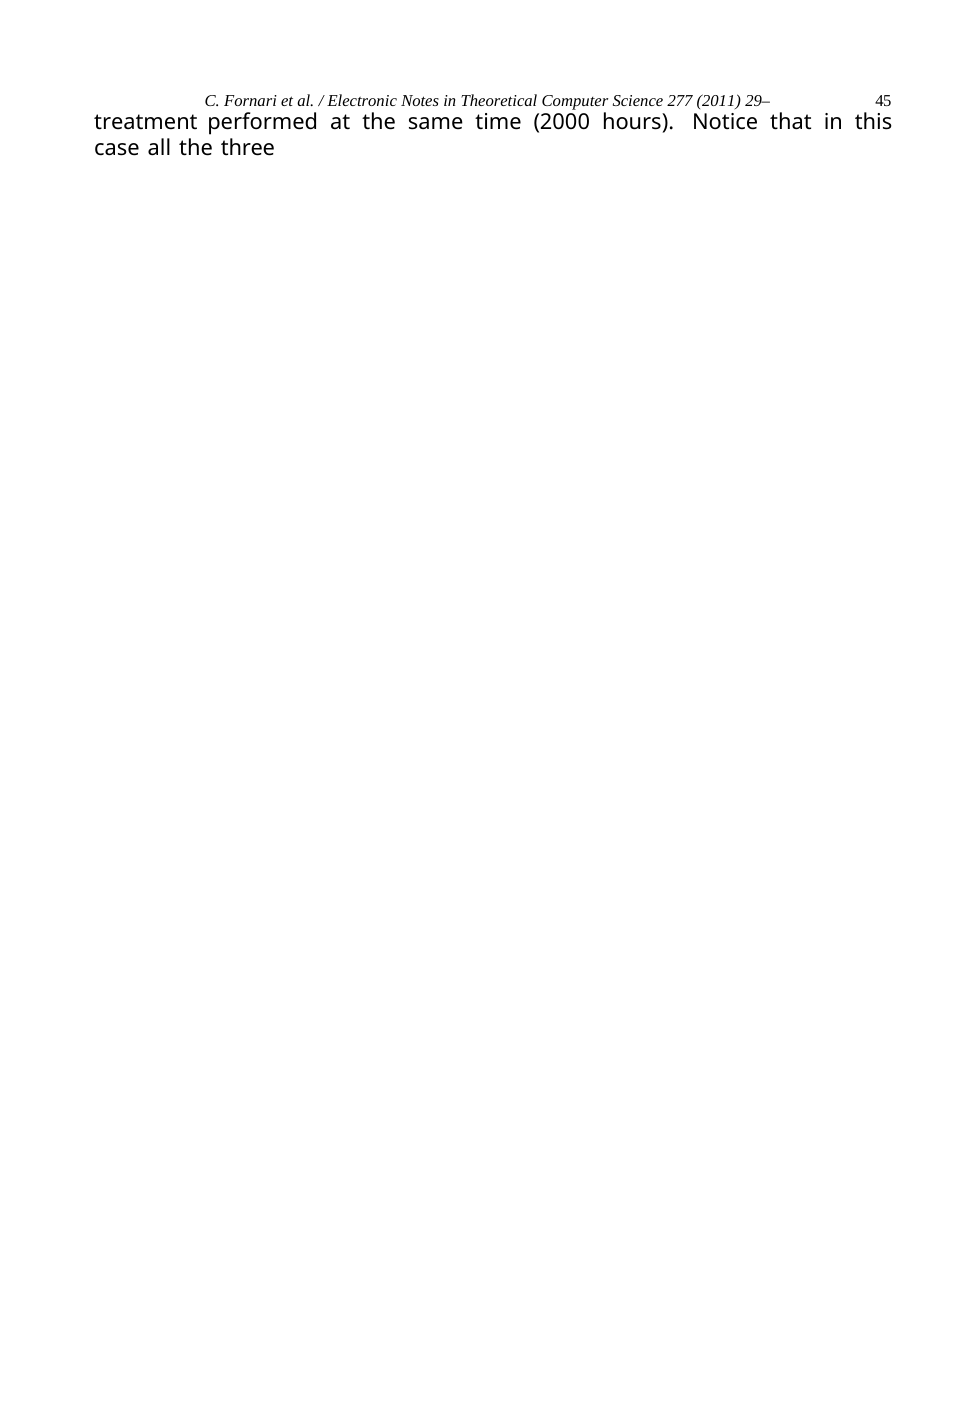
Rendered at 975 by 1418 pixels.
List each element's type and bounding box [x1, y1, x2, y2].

text [94, 108, 893, 162]
